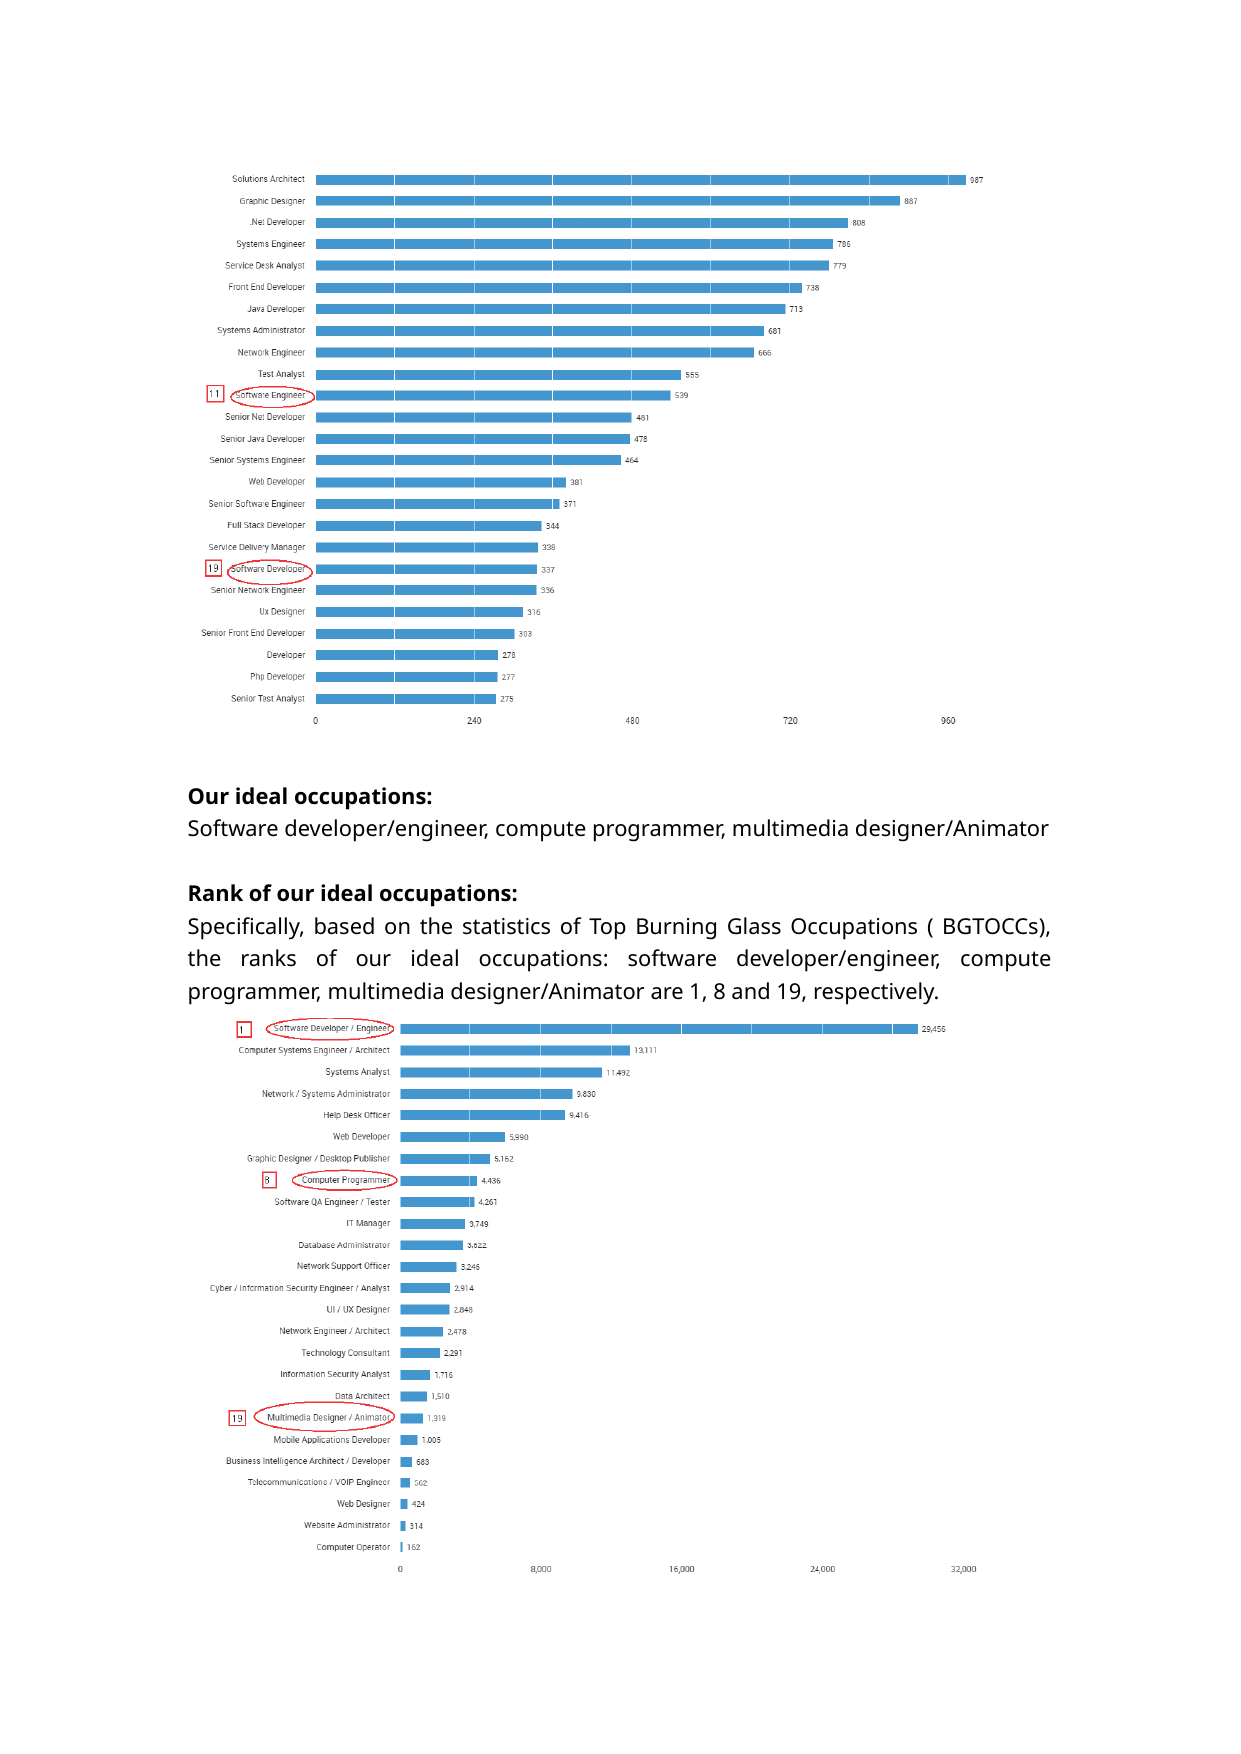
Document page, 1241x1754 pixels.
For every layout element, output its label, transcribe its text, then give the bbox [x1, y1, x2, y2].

picture [187, 1007, 1053, 1579]
text Rank of our ideal occupations: [187, 877, 1053, 909]
text Specifically, based on the statistics of Top Burning Glass Occupations ( BGTOCCs), the ranks of our ideal occupations: software developer/engineer, compute programmer, multimedia designer/Animator are 1, 8 and 19, respectively. [187, 909, 1053, 1007]
picture [187, 162, 1053, 739]
text Our ideal occupations: [187, 779, 1053, 812]
text Software developer/engineer, compute programmer, multimedia designer/Animator [187, 812, 1053, 844]
